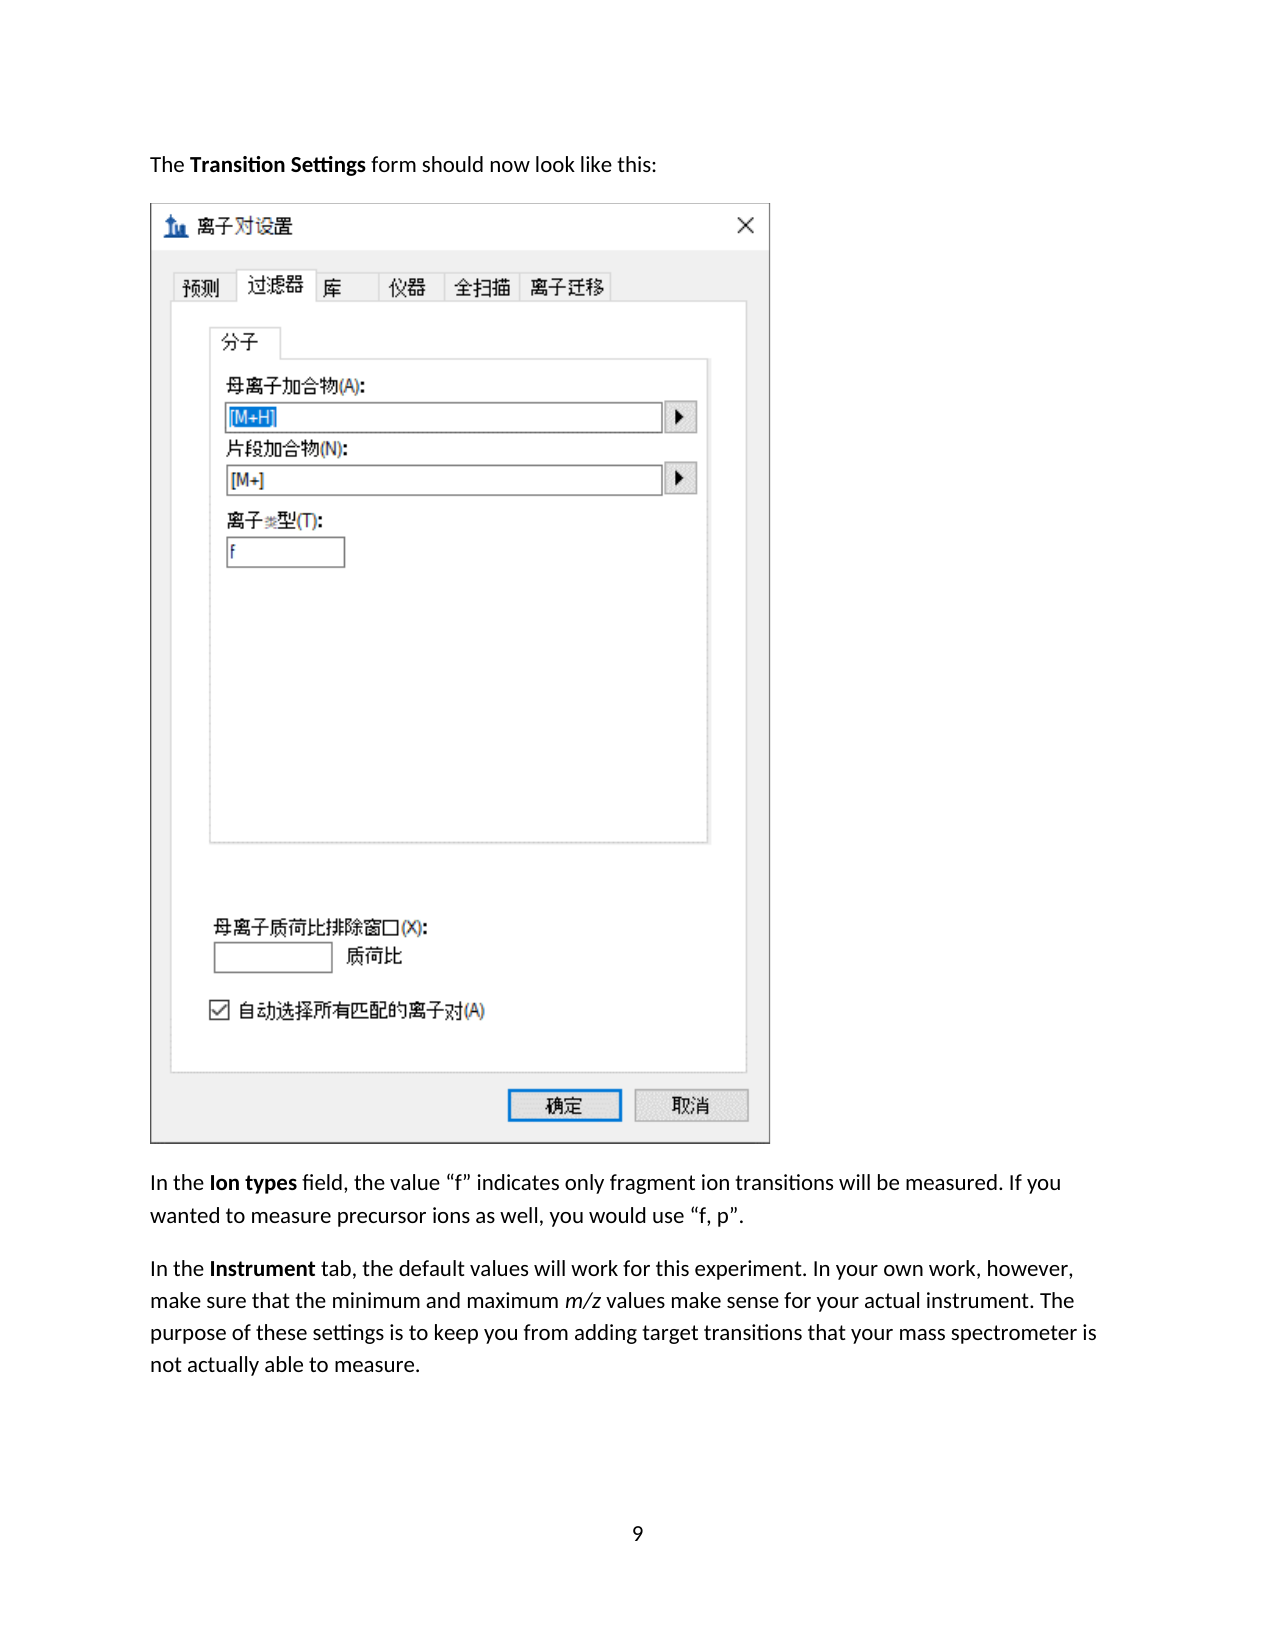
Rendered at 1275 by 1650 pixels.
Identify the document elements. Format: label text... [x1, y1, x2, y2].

text In the Ion types field, the value “f” indicates only fragment ion transitions will be measured. If you wanted to measure precursor ions as well, you would use “f, p”. [150, 1168, 1125, 1229]
text In the Instrument tab, the default values will work for this experiment. In your own work, however, make sure that the minimum and maximum m/z values make sense for your actual instrument. The purpose of these settings is to keep you from adding target transitions that your mass spectrometer is not actually able to measure. [150, 1254, 1125, 1378]
picture [150, 203, 771, 1144]
text The Transition Settings form should now look like this: [150, 150, 1125, 178]
